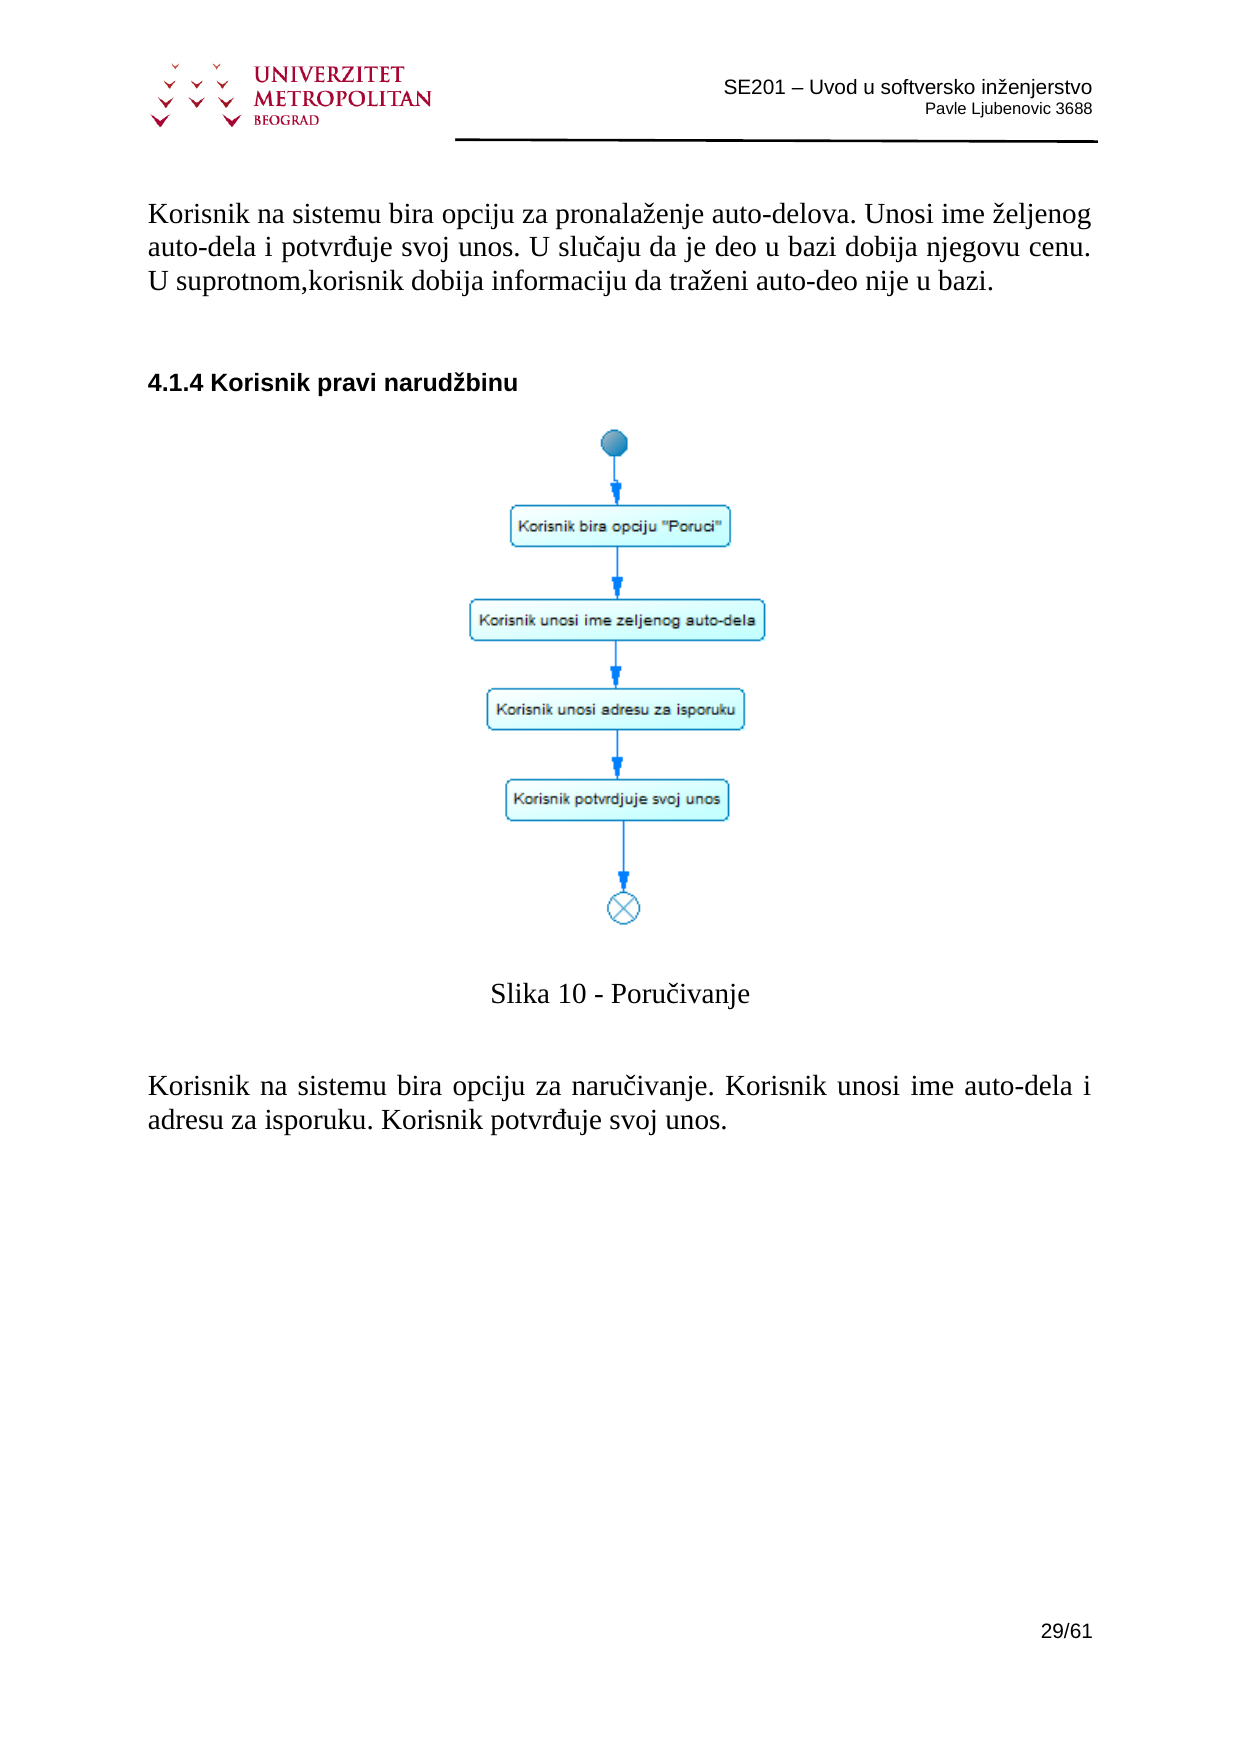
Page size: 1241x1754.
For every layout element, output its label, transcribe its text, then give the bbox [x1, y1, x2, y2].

picture [141, 53, 441, 135]
subtitle 4.1.4 Korisnik pravi narudžbinu [148, 368, 1092, 396]
text Korisnik na sistemu bira opciju za pronalaženje auto-delova. Unosi ime željenog auto-dela i potvrđuje svoj unos. U slučaju da je deo u bazi dobija njegovu cenu. U suprotnom,korisnik dobija informaciju da traženi auto-deo nije u bazi. [148, 196, 1092, 297]
text Slika 10 - Poručivanje [148, 976, 1092, 1010]
text Korisnik na sistemu bira opciju za naručivanje. Korisnik unosi ime auto-dela i adresu za isporuku. Korisnik potvrđuje svoj unos. [148, 1068, 1092, 1136]
picture [382, 408, 858, 964]
